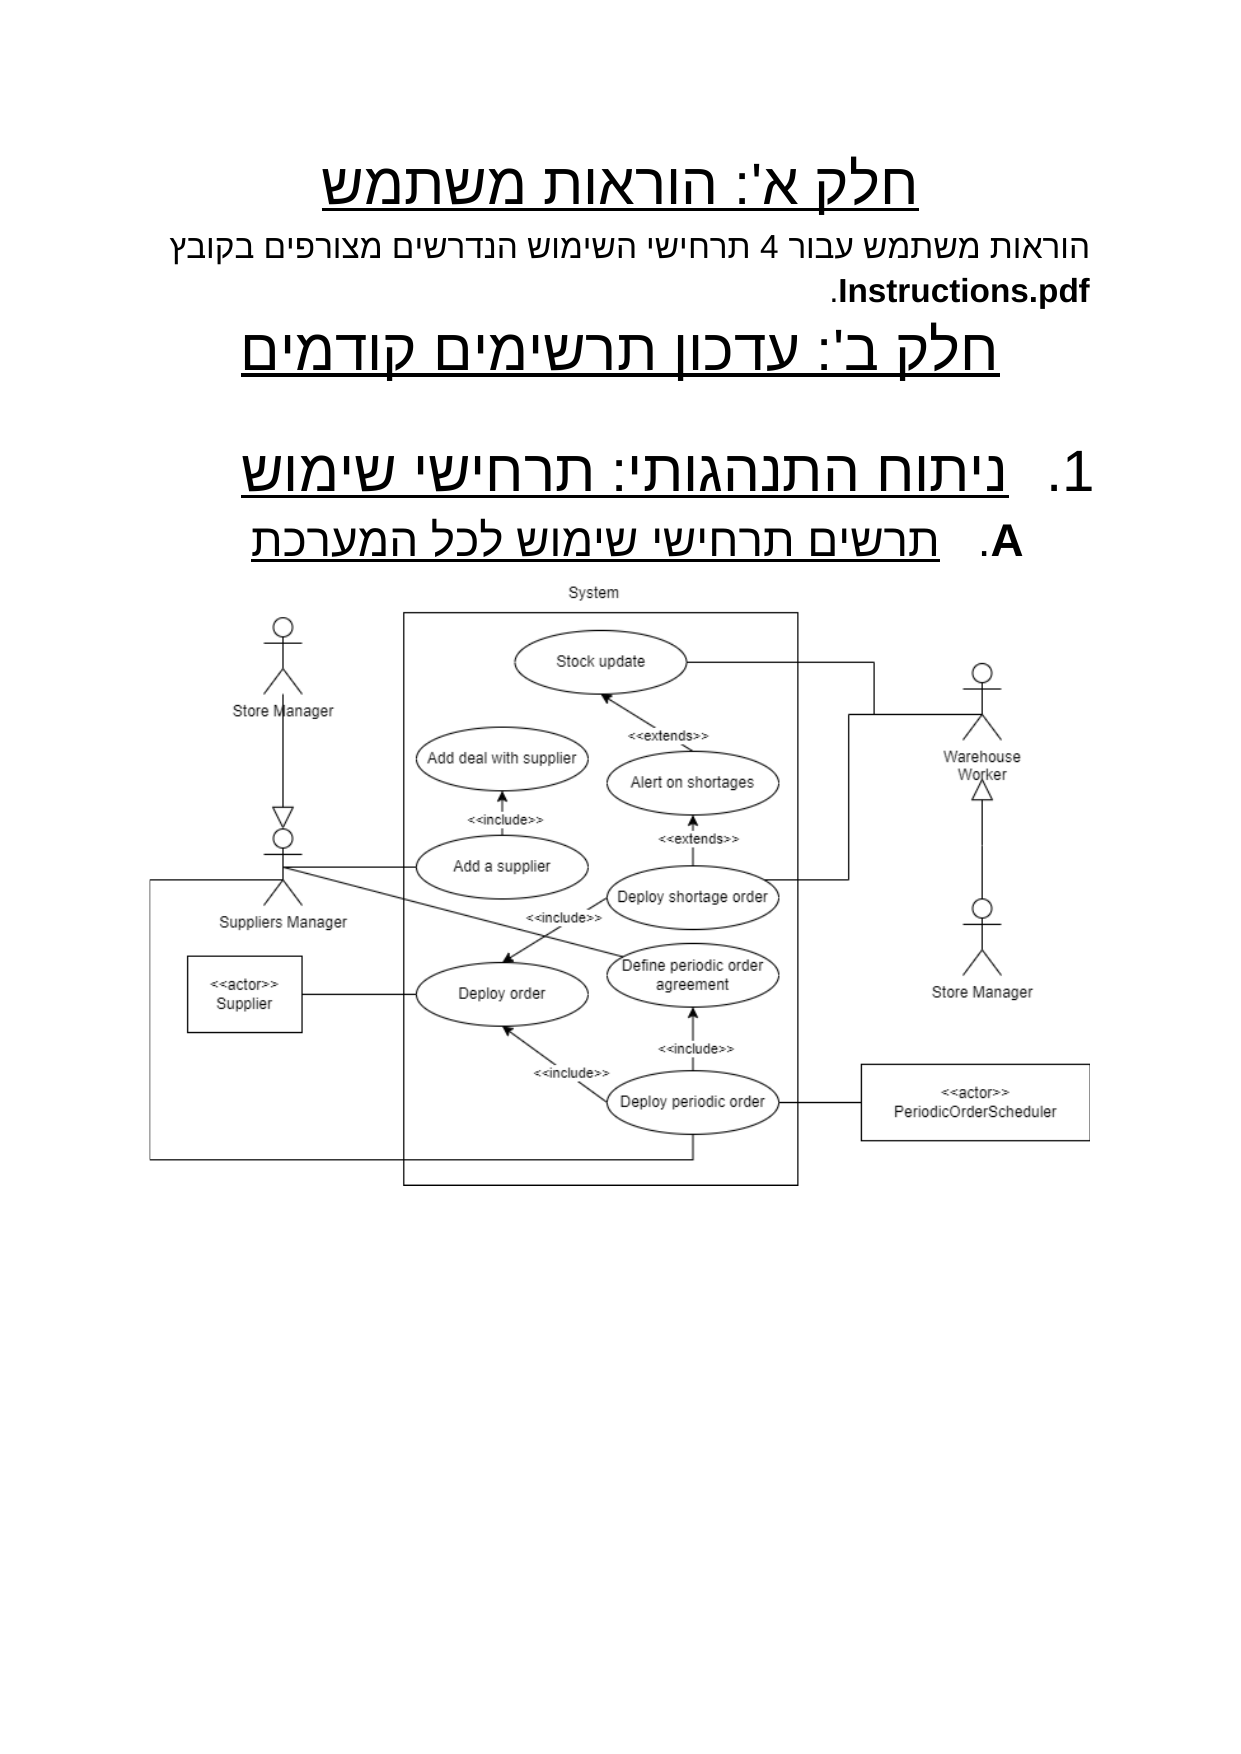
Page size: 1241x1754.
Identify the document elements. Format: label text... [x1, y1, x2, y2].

text חלק ב': עדכון תרשימים קודמים [150, 315, 1090, 382]
picture [149, 574, 1090, 1186]
text הוראות משתמש עבור 4 תרחישי השימוש הנדרשים מצורפים בקובץ Instructions.pdf. [150, 227, 1090, 310]
list ניתוח התנהגותי: תרחישי שימוש [150, 437, 1046, 504]
list תרשים תרחישי שימוש לכל המערכת [150, 514, 978, 566]
text חלק א': הוראות משתמש [150, 150, 1090, 217]
